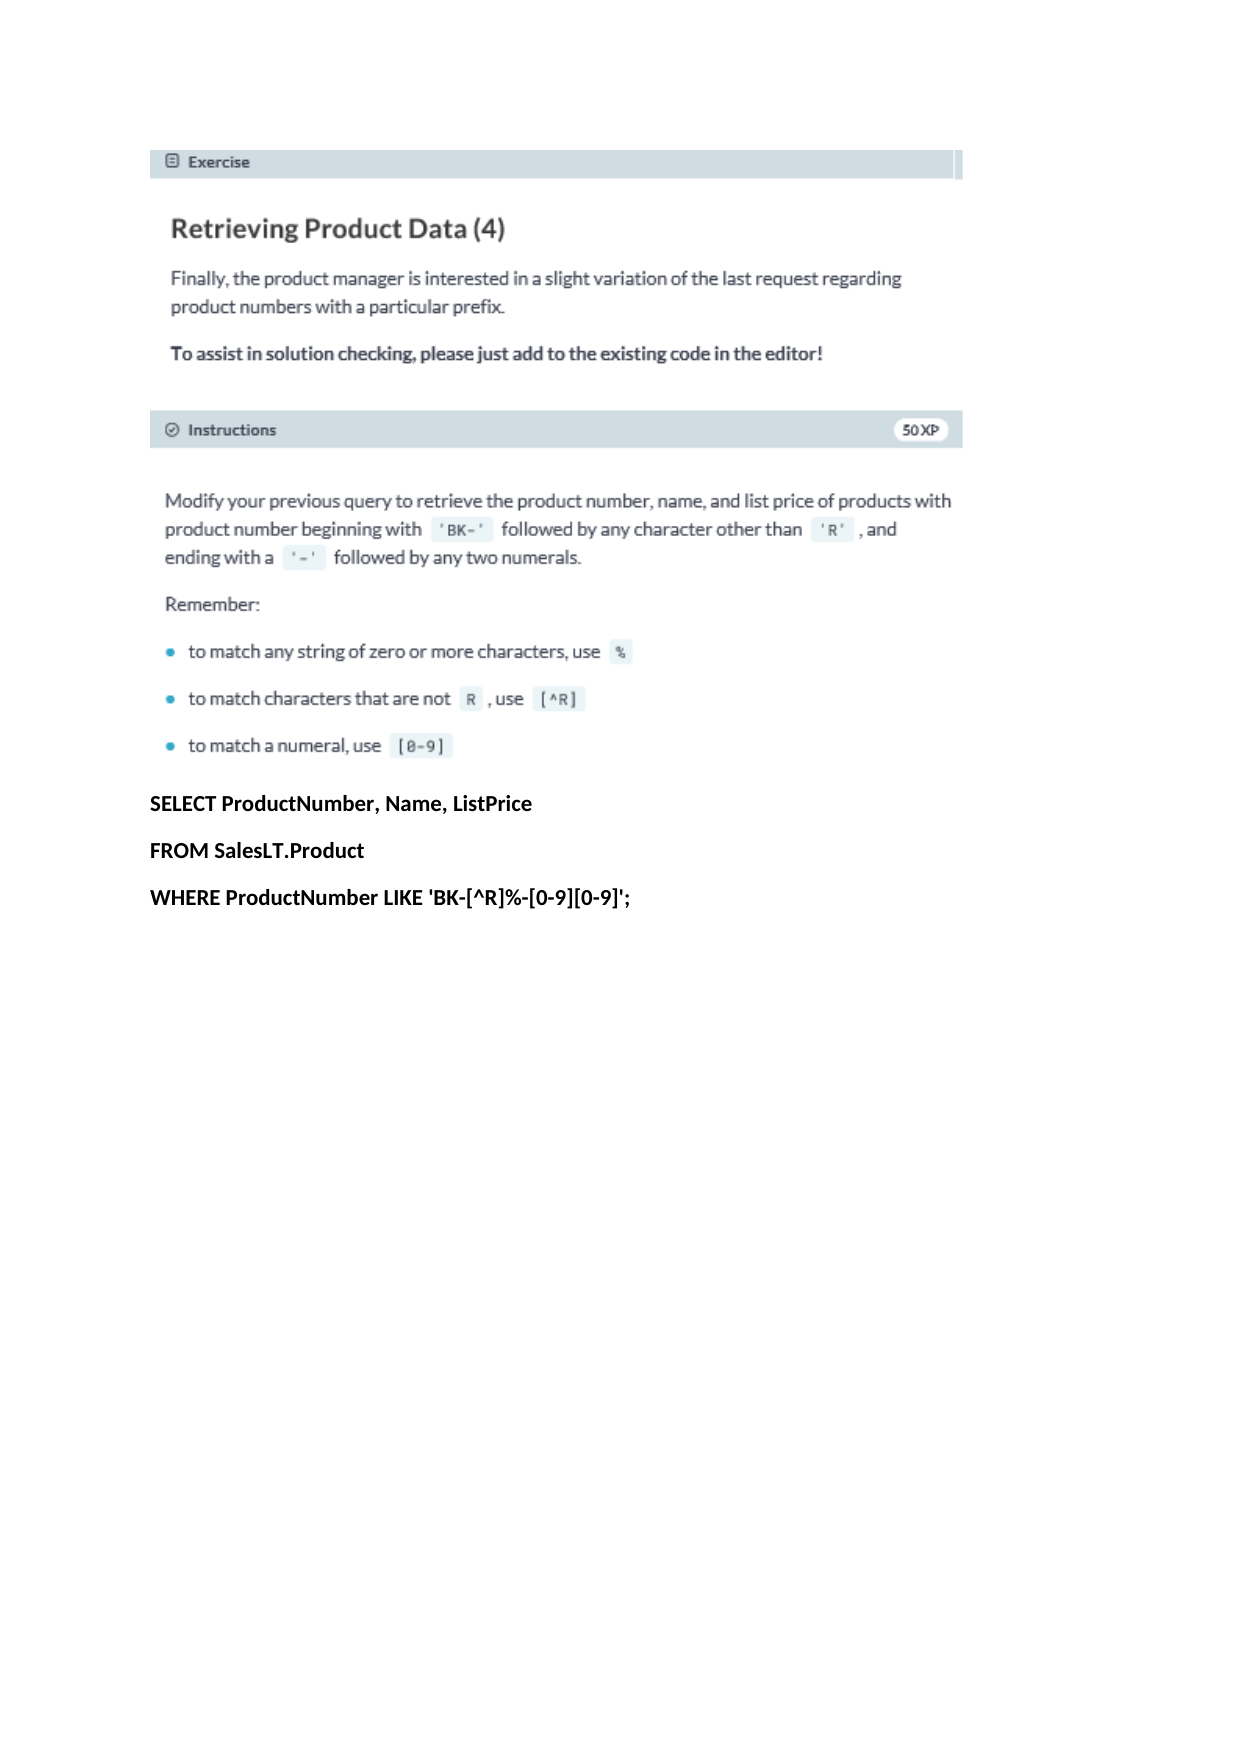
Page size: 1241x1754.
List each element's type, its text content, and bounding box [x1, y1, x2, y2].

text FROM SalesLT.Product [150, 836, 1090, 864]
picture [150, 150, 963, 771]
text SELECT ProductNumber, Name, ListPrice [150, 789, 1090, 817]
text WHERE ProductNumber LIKE 'BK-[^R]%-[0-9][0-9]'; [150, 883, 1090, 911]
